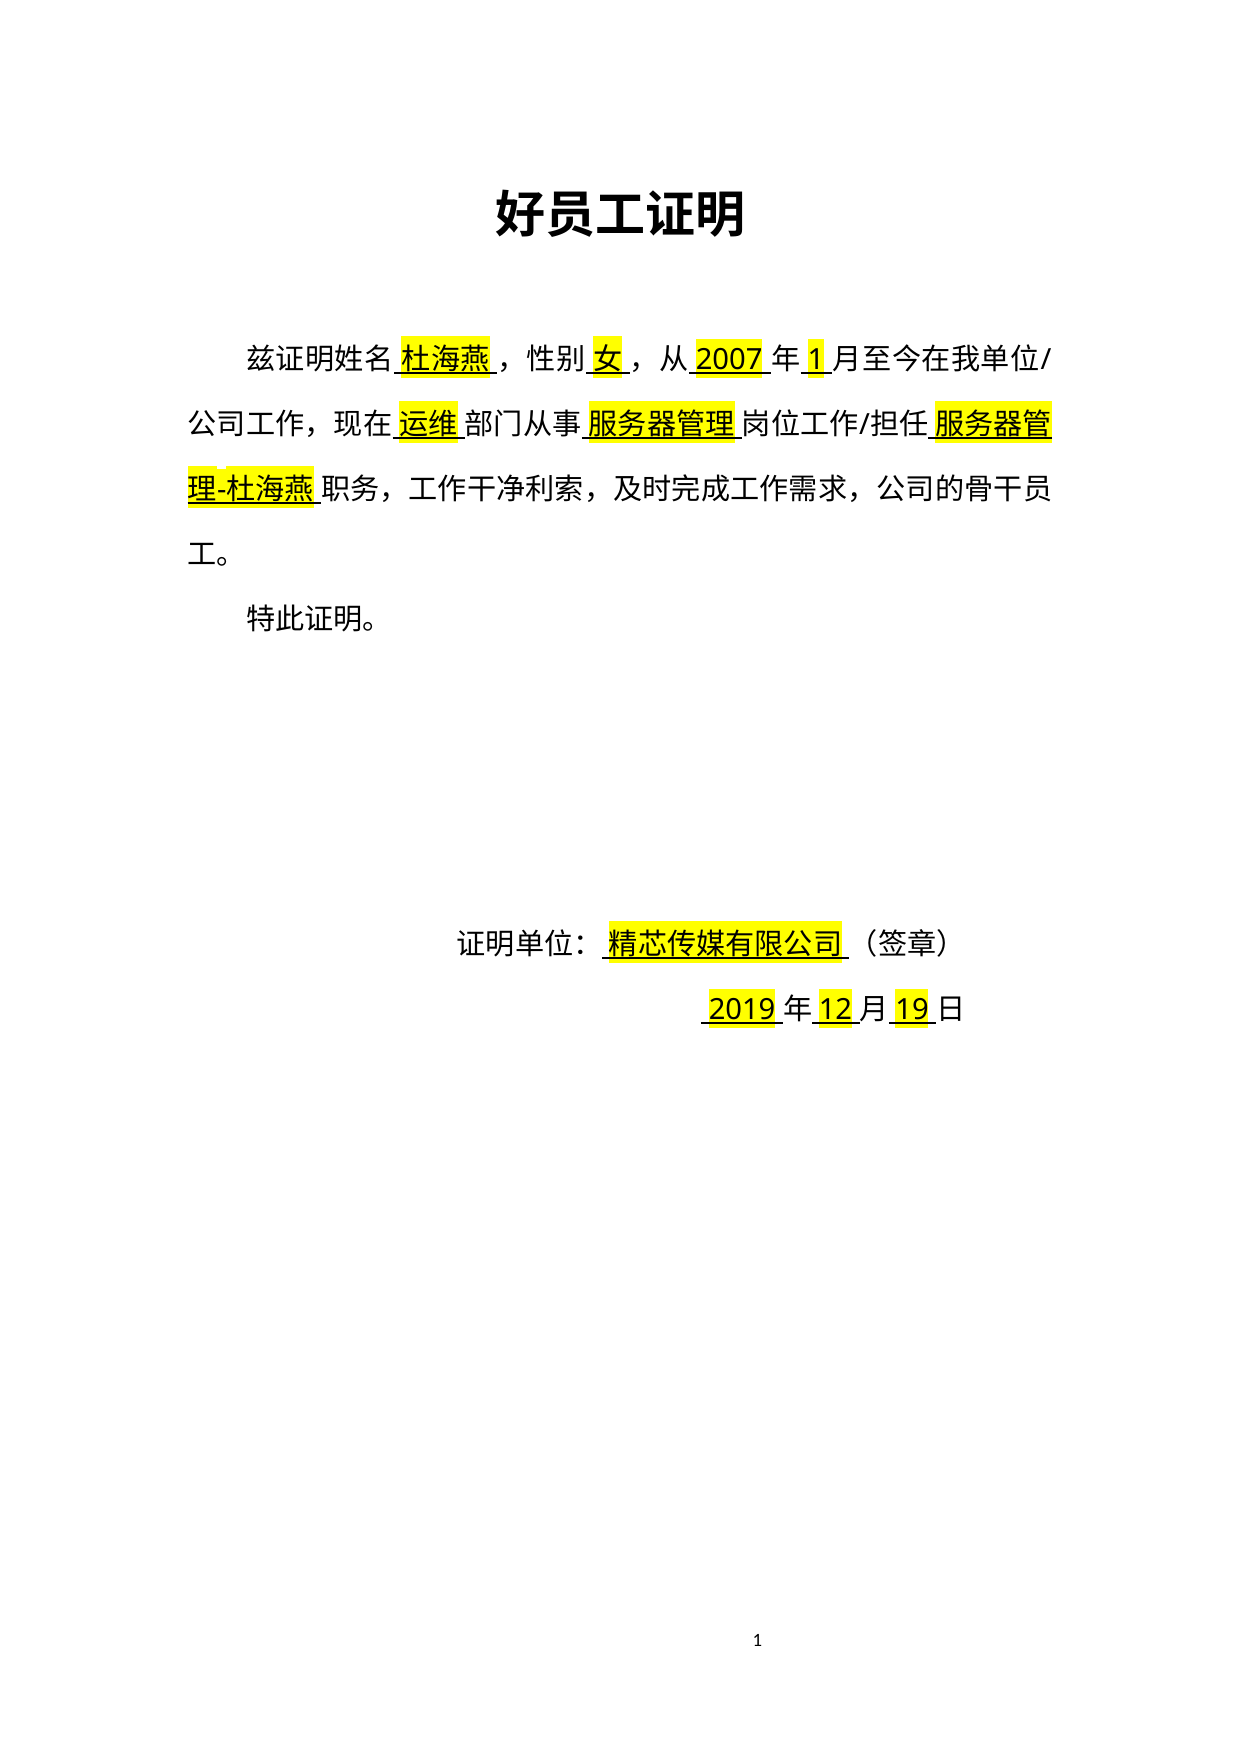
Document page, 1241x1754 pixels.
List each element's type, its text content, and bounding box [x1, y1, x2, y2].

text 2019 年 12 月 19 日 [187, 974, 965, 1039]
text 好员工证明 [187, 162, 1053, 259]
text 证明单位： 精芯传媒有限公司 （签章） [187, 909, 965, 974]
text 兹证明姓名 杜海燕 ，性别 女 ，从 2007 年 1 月至今在我单位/公司工作，现在 运维 部门从事 服务器管理 岗位工作/担任 服务器管理-杜海燕 职务，工作干净利索，及时完成工作需求，公司的骨干员工。 [187, 324, 1053, 584]
text 特此证明。 [187, 584, 1053, 649]
